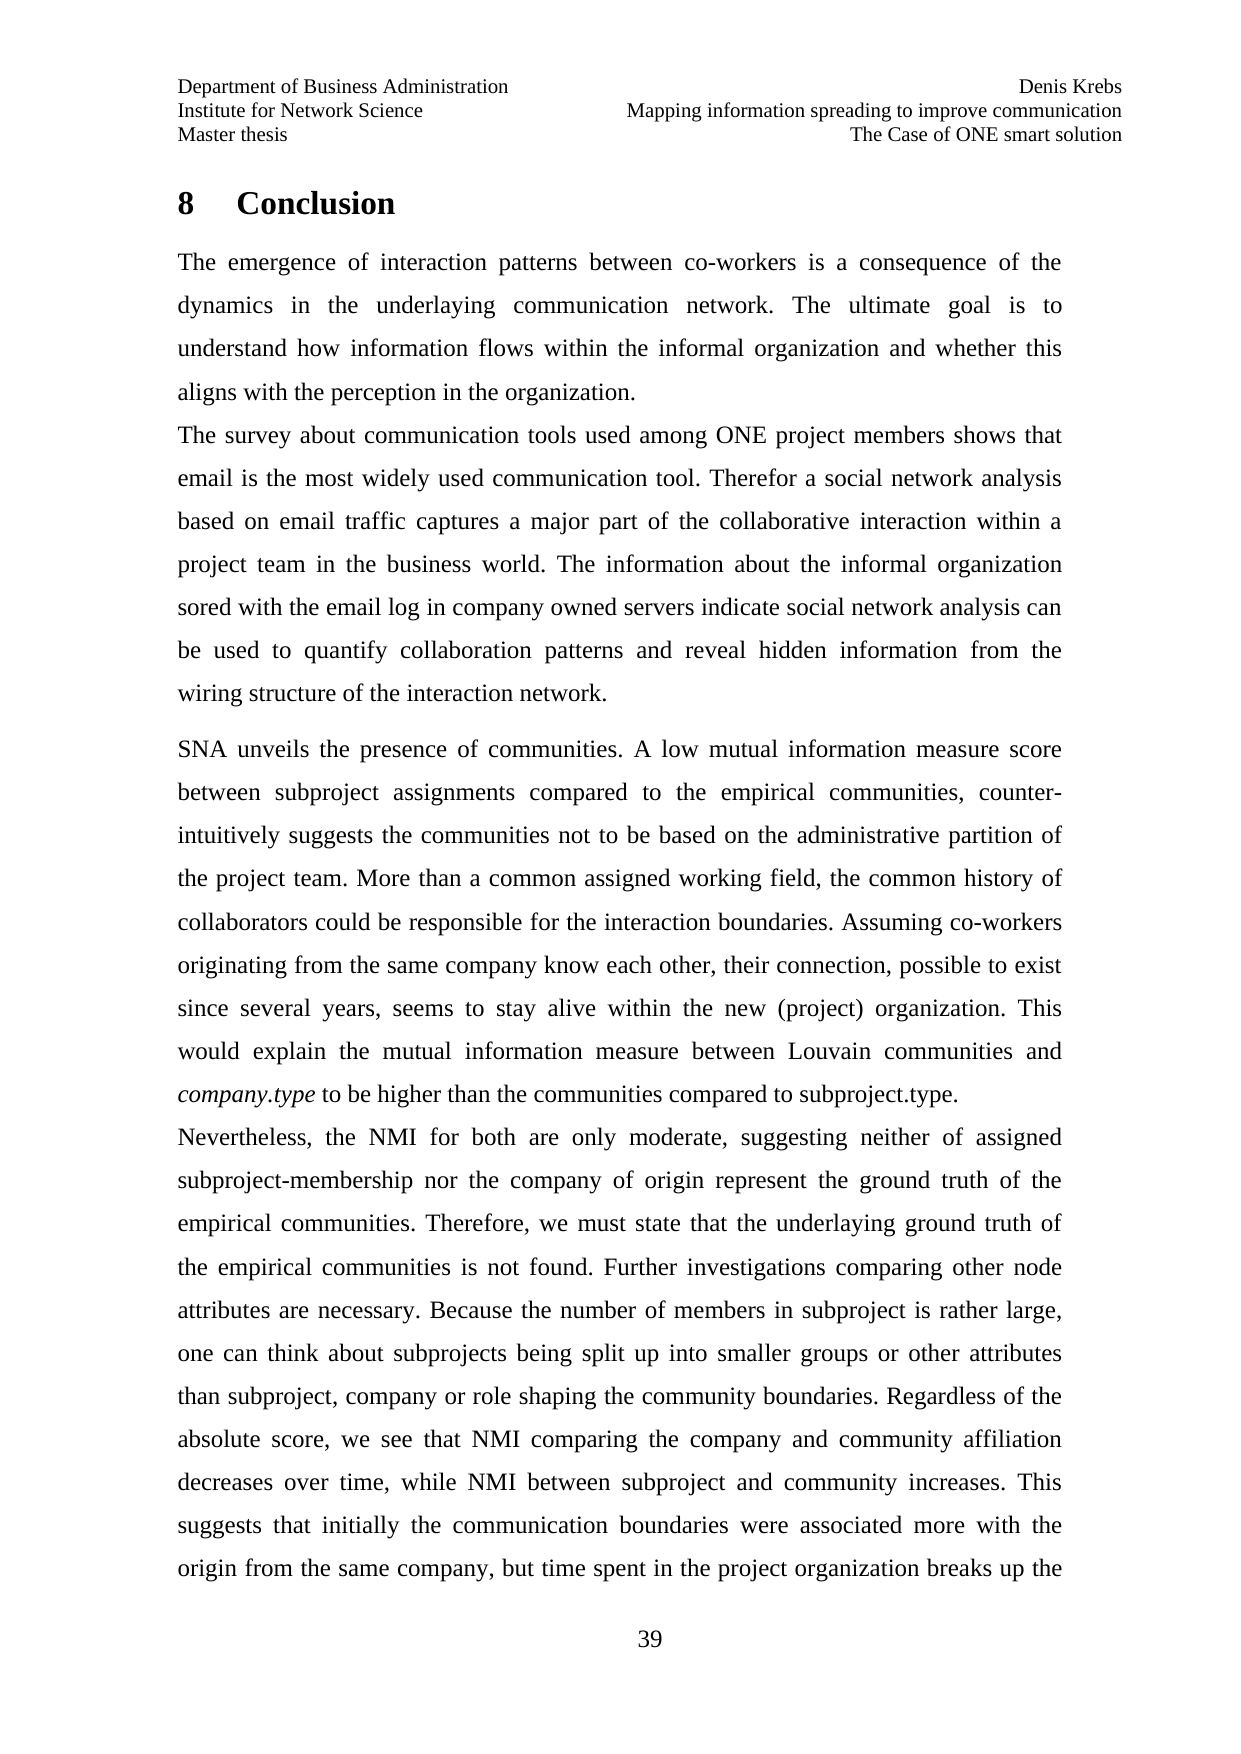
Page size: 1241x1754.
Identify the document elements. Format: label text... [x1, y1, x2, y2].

subtitle 8 Conclusion [177, 183, 1063, 222]
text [177, 734, 1063, 1582]
text The emergence of interaction patterns between co-workers is a consequence of the dynamics in the underlaying communication network. The ultimate goal is to understand how information flows within the informal organization and whether this aligns with the perception in the organization. The survey about communication tools used among ONE project members shows that email is the most widely used communication tool. Therefor a social network analysis based on email traffic captures a major part of the collaborative interaction within a project team in the business world. The information about the informal organization sored with the email log in company owned servers indicate social network analysis can be used to quantify collaboration patterns and reveal hidden information from the wiring structure of the interaction network. [177, 247, 1063, 707]
